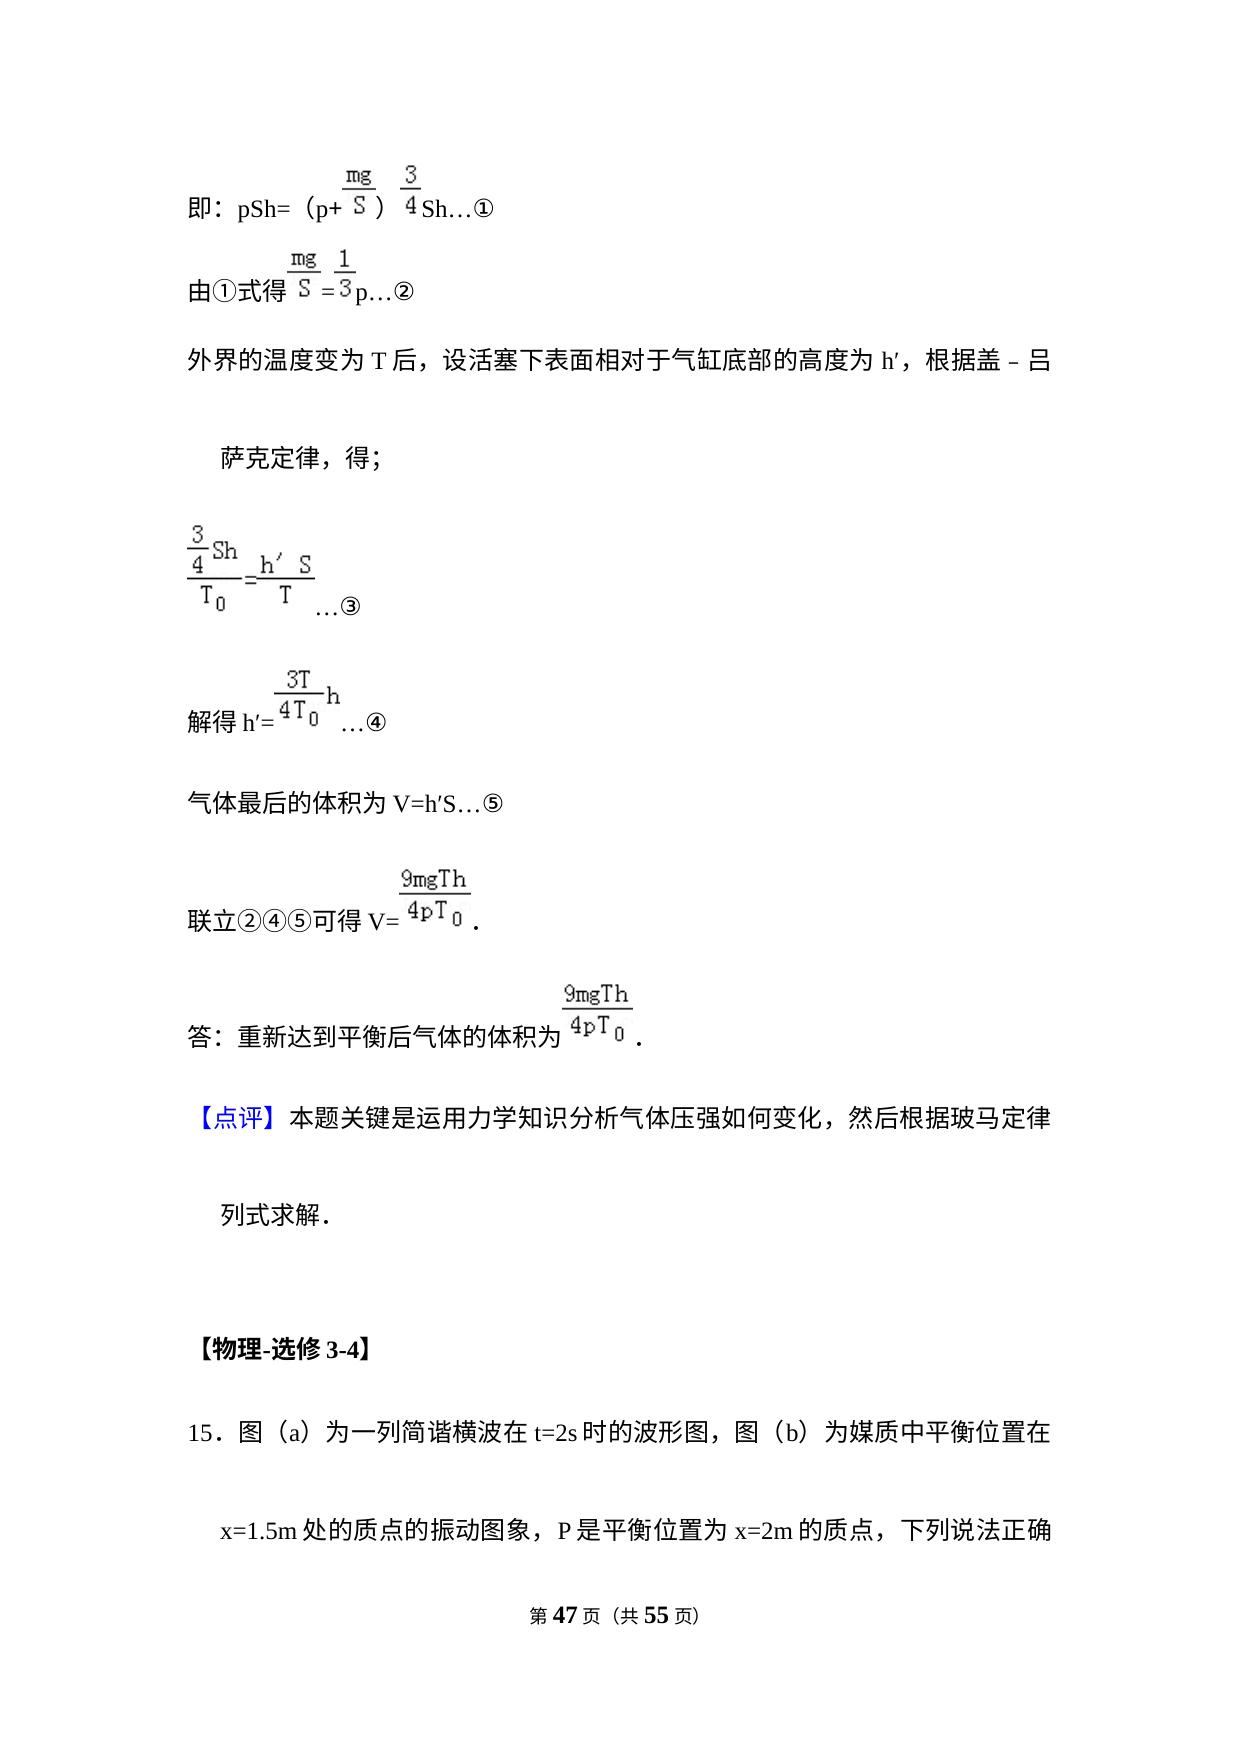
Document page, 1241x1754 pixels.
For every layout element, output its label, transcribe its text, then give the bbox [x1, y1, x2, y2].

text 气体最后的体积为V=h′S…⑤ [187, 769, 1053, 834]
text 联立②④⑤可得V=． [187, 853, 1053, 950]
text 【点评】本题关键是运用力学知识分析气体压强如何变化，然后根据玻马定律列式求解． [187, 1084, 1053, 1246]
picture [562, 980, 633, 1046]
picture [274, 666, 340, 731]
text 答：重新达到平衡后气体的体积为． [187, 968, 1053, 1066]
picture [187, 521, 315, 616]
picture [400, 161, 421, 217]
text 即：pSh=（p+）Sh…① [187, 160, 1053, 225]
picture [342, 160, 376, 217]
text 15．图（a）为一列简谐横波在t=2s时的波形图，图（b）为媒质中平衡位置在x=1.5m处的质点的振动图象，P是平衡位置为x=2m的质点，下列说法正确的是（ ） [187, 1398, 1053, 1561]
text 外界的温度变为T后，设活塞下表面相对于气缸底部的高度为h′，根据盖﹣吕萨克定律，得； [187, 326, 1053, 489]
picture [334, 245, 356, 300]
picture [287, 243, 321, 300]
text 【物理-选修3-4】 [187, 1315, 1053, 1380]
picture [399, 865, 471, 931]
text 解得h′=…④ [187, 654, 1053, 751]
text 由①式得=p…② [187, 243, 1053, 308]
text …③ [187, 507, 1053, 637]
